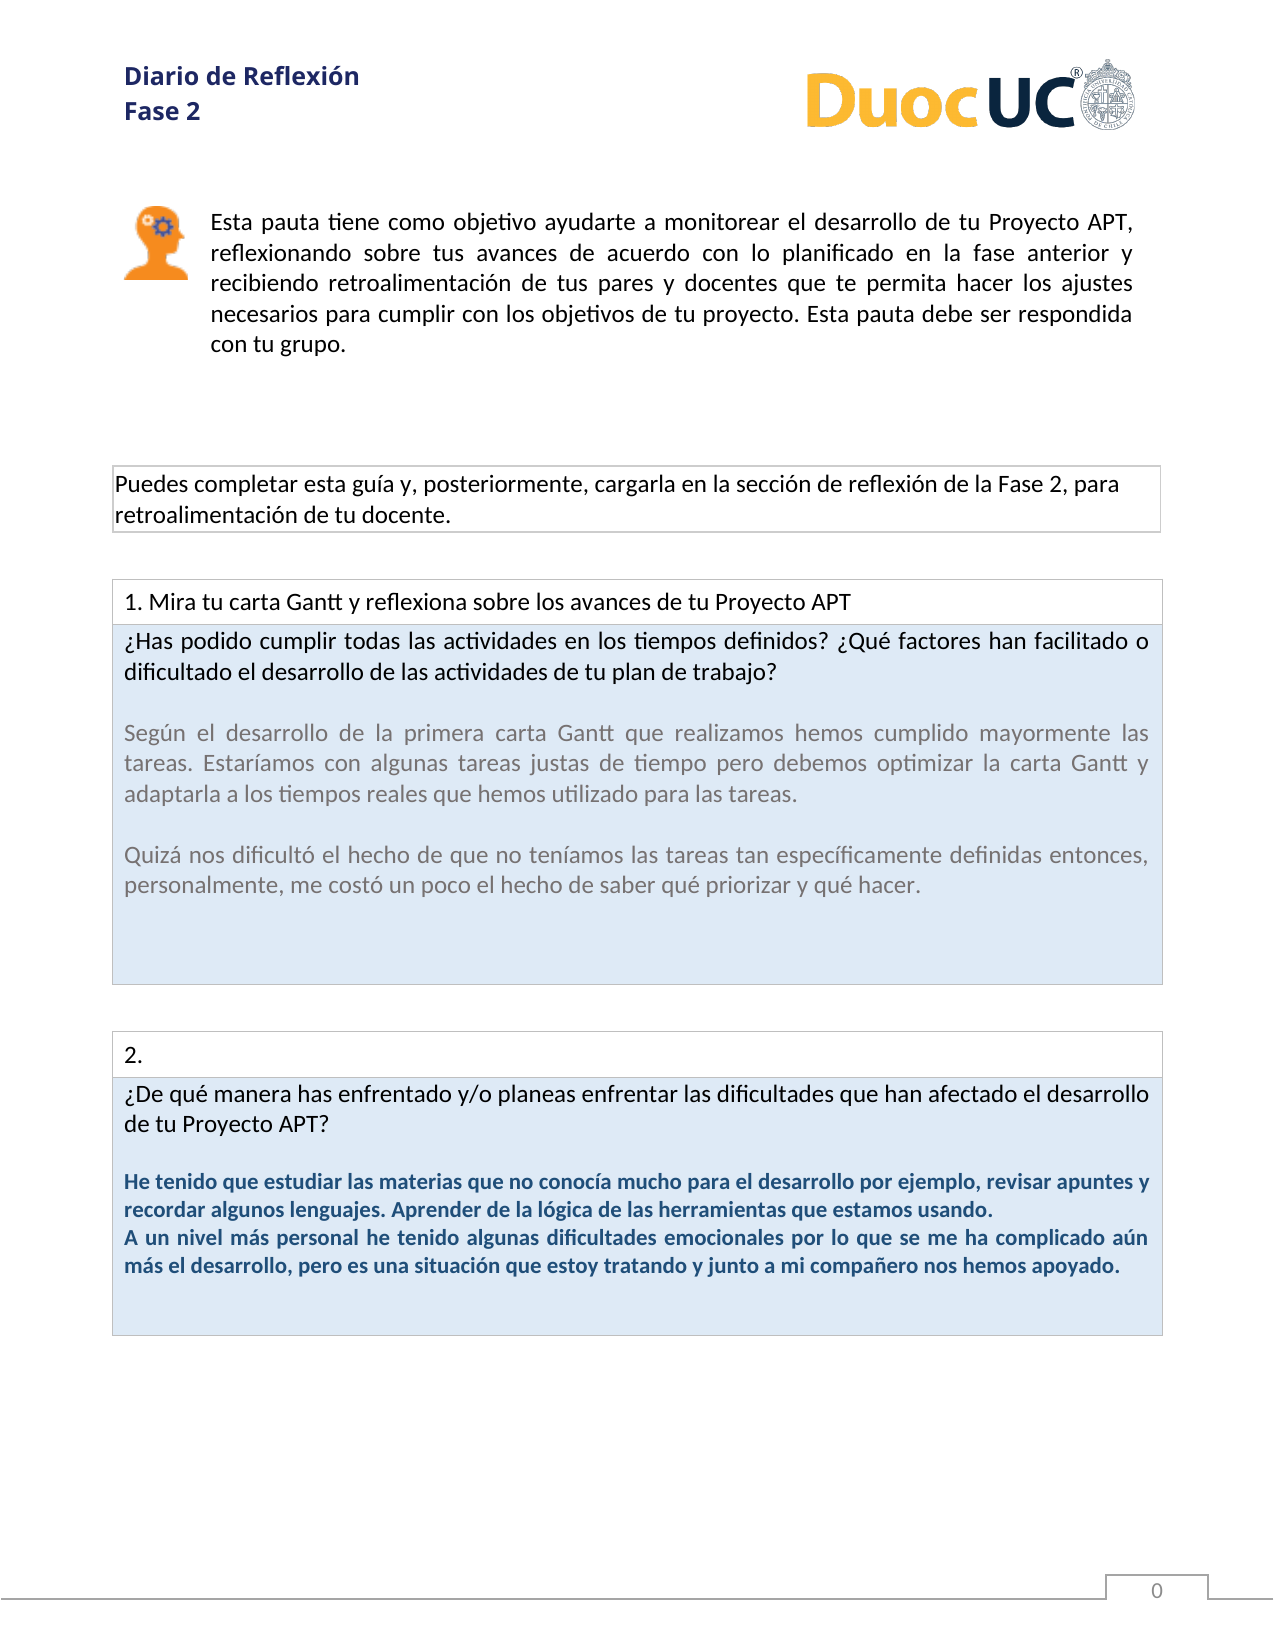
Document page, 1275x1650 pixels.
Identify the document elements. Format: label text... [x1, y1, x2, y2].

table_header Esta pauta tiene como objetivo ayudarte a monitorear el desarrollo de tu Proyecto APT, reflexionando sobre tus avances de acuerdo con lo planificado en la fase anterior y recibiendo retroalimentación de tus pares y docentes que te permita hacer los ajustes necesarios para cumplir con los objetivos de tu proyecto. Esta pauta debe ser respondida con tu grupo. [199, 207, 1146, 435]
table_header 2. [113, 1032, 1162, 1077]
table_header Puedes completar esta guía y, posteriormente, cargarla en la sección de reflexión de la Fase 2, para retroalimentación de tu docente. [114, 467, 1160, 531]
table_cell ¿Has podido cumplir todas las actividades en los tiempos definidos? ¿Qué factores han facilitado o dificultado el desarrollo de las actividades de tu plan de trabajo? Según el desarrollo de la primera carta Gantt que realizamos hemos cumplido mayormente las tareas. Estaríamos con algunas tareas justas de tiempo pero debemos optimizar la carta Gantt y adaptarla a los tiempos reales que hemos utilizado para las tareas. Quizá nos dificultó el hecho de que no teníamos las tareas tan específicamente definidas entonces, personalmente, me costó un poco el hecho de saber qué priorizar y qué hacer. [113, 625, 1162, 984]
table_header 1. Mira tu carta Gantt y reflexiona sobre los avances de tu Proyecto APT [113, 580, 1162, 624]
table_header [112, 207, 199, 435]
picture [807, 59, 1135, 130]
table_cell ¿De qué manera has enfrentado y/o planeas enfrentar las dificultades que han afectado el desarrollo de tu Proyecto APT? He tenido que estudiar las materias que no conocía mucho para el desarrollo por ejemplo, revisar apuntes y recordar algunos lenguajes. Aprender de la lógica de las herramientas que estamos usando. A un nivel más personal he tenido algunas dificultades emocionales por lo que se me ha complicado aún más el desarrollo, pero es una situación que estoy tratando y junto a mi compañero nos hemos apoyado. [113, 1078, 1162, 1335]
